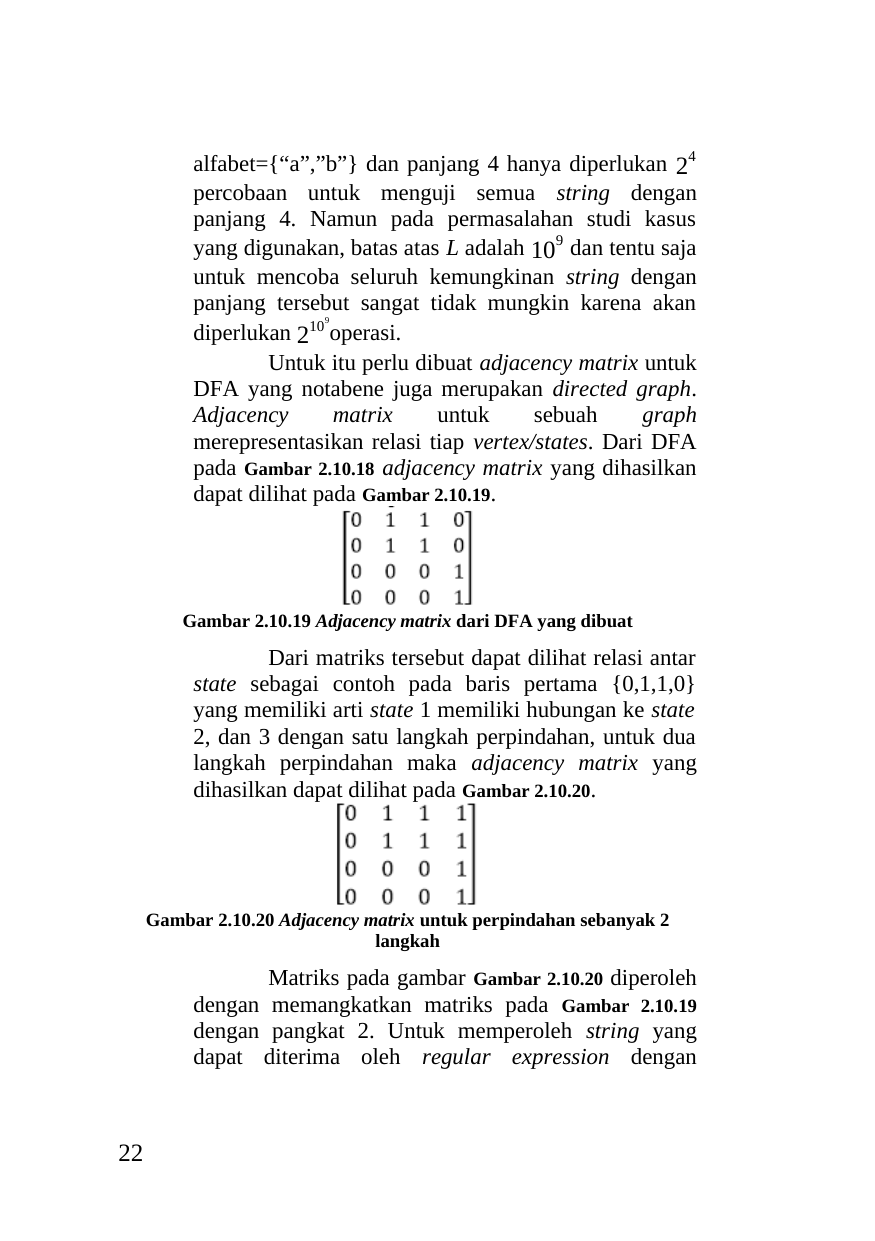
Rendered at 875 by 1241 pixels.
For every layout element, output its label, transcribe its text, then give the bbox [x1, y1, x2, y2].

picture [336, 802, 479, 909]
picture [340, 506, 475, 610]
